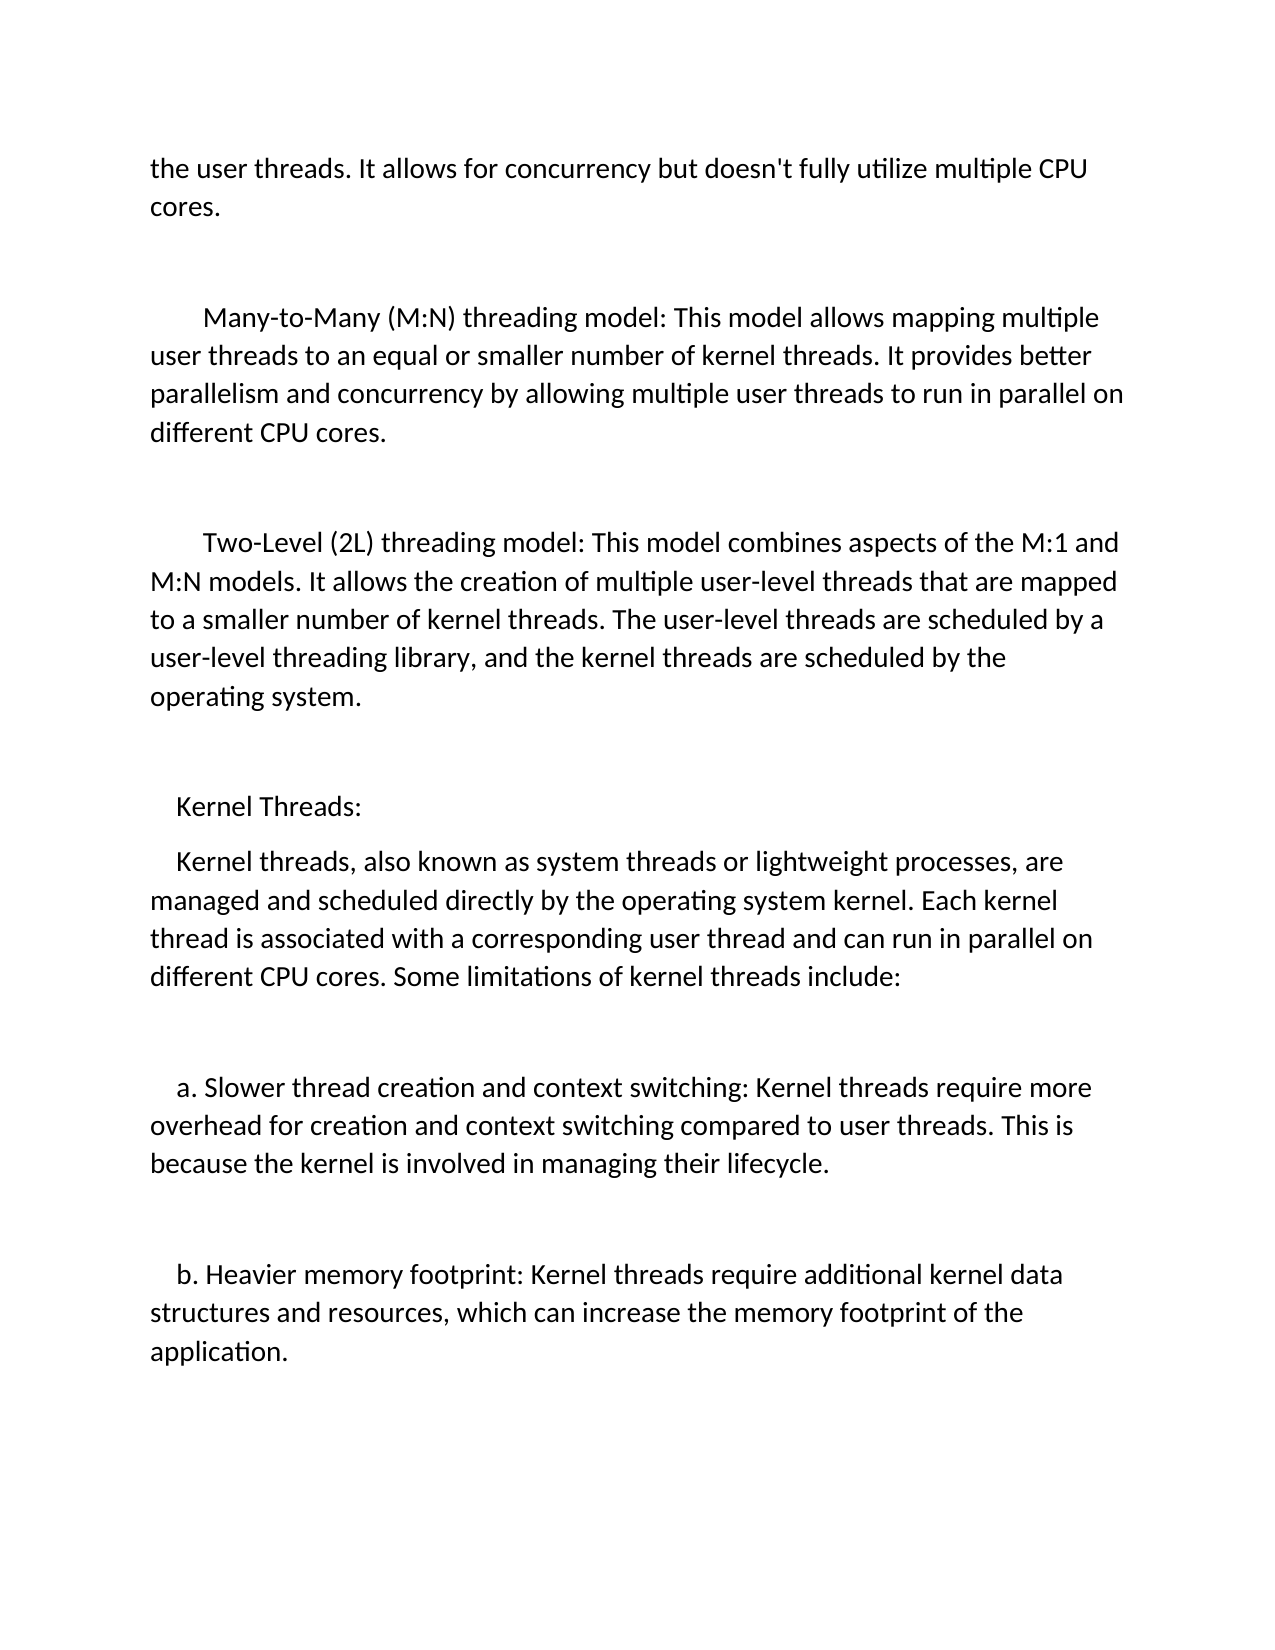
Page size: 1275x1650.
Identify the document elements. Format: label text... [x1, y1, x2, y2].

text Kernel Threads: [150, 788, 1125, 824]
text Two-Level (2L) threading model: This model combines aspects of the M:1 and M:N models. It allows the creation of multiple user-level threads that are mapped to a smaller number of kernel threads. The user-level threads are scheduled by a user-level threading library, and the kernel threads are scheduled by the operating system. [150, 524, 1125, 713]
text b. Heavier memory footprint: Kernel threads require additional kernel data structures and resources, which can increase the memory footprint of the application. [150, 1256, 1125, 1368]
text Many-to-Many (M:N) threading model: This model allows mapping multiple user threads to an equal or smaller number of kernel threads. It provides better parallelism and concurrency by allowing multiple user threads to run in parallel on different CPU cores. [150, 299, 1125, 449]
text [150, 150, 1125, 224]
text a. Slower thread creation and context switching: Kernel threads require more overhead for creation and context switching compared to user threads. This is because the kernel is involved in managing their lifecycle. [150, 1069, 1125, 1181]
text Kernel threads, also known as system threads or lightweight processes, are managed and scheduled directly by the operating system kernel. Each kernel thread is associated with a corresponding user thread and can run in parallel on different CPU cores. Some limitations of kernel threads include: [150, 843, 1125, 994]
